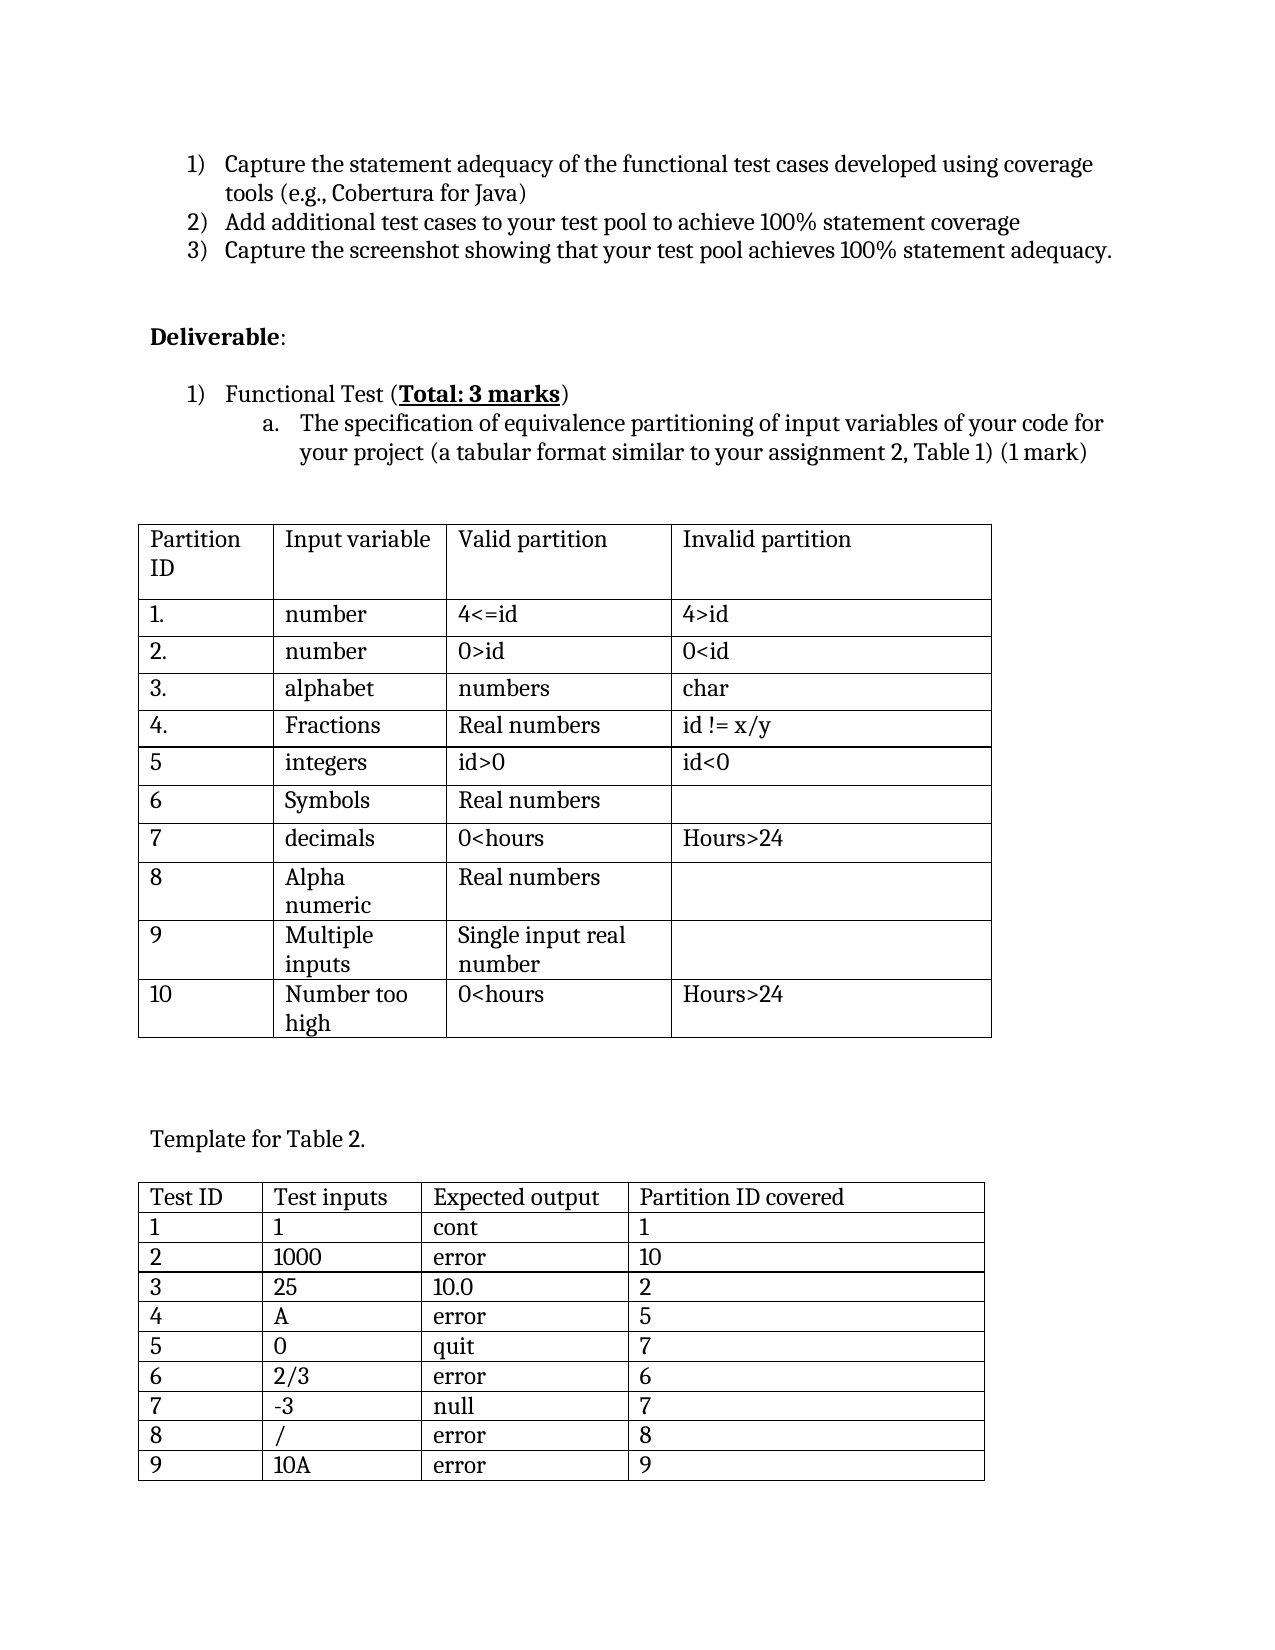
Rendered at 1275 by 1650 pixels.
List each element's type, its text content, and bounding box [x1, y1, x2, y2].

table_cell 1 [629, 1213, 984, 1242]
table_cell 7 [629, 1392, 984, 1420]
table_cell id<0 [672, 748, 991, 785]
table_cell 10A [263, 1451, 421, 1480]
table_cell 1. [139, 600, 273, 636]
table_cell Single input real number [447, 921, 671, 979]
table_cell error [422, 1243, 628, 1271]
table_cell number [274, 637, 446, 673]
table_cell 8 [139, 863, 273, 920]
list The specification of equivalence partitioning of input variables of your code for your project (a tabular format similar to your assignment 2, Table 1) (1 mark) [262, 409, 1125, 466]
table_cell id>0 [447, 748, 671, 785]
table_cell [672, 786, 991, 823]
table_cell 1000 [263, 1243, 421, 1271]
table_cell 25 [263, 1273, 421, 1301]
table_cell quit [422, 1332, 628, 1361]
table_cell 0<hours [447, 824, 671, 862]
table_cell 10 [139, 980, 273, 1037]
table_cell 2 [139, 1243, 262, 1271]
table_header Test ID [139, 1183, 262, 1212]
table_cell [672, 863, 991, 920]
table_cell 6 [139, 786, 273, 823]
table_header Partition ID covered [629, 1183, 984, 1212]
table_cell 4. [139, 711, 273, 746]
table_cell Real numbers [447, 863, 671, 920]
table_cell Multiple inputs [274, 921, 446, 979]
table_cell A [263, 1302, 421, 1331]
table_cell 7 [139, 1392, 262, 1420]
table_header Test inputs [263, 1183, 421, 1212]
table_cell 2 [629, 1273, 984, 1301]
table_cell 0>id [447, 637, 671, 673]
table_cell 5 [139, 748, 273, 785]
table_cell number [274, 600, 446, 636]
table_header Input variable [274, 525, 446, 599]
table_cell / [263, 1421, 421, 1450]
list Capture the statement adequacy of the functional test cases developed using coverage tools (e.g., Cobertura for Java) [187, 150, 1125, 207]
table_cell 0<hours [447, 980, 671, 1037]
table_cell Real numbers [447, 786, 671, 823]
table_cell 9 [139, 921, 273, 979]
table_cell Hours>24 [672, 980, 991, 1037]
table_cell error [422, 1451, 628, 1480]
table_cell -3 [263, 1392, 421, 1420]
table_cell char [672, 674, 991, 709]
table_cell 8 [629, 1421, 984, 1450]
table_cell 3 [139, 1273, 262, 1301]
table_cell 10 [629, 1243, 984, 1271]
table_cell id != x/y [672, 711, 991, 746]
table_cell 10.0 [422, 1273, 628, 1301]
table_cell Number too high [274, 980, 446, 1037]
table_cell 5 [629, 1302, 984, 1331]
table_cell 7 [629, 1332, 984, 1361]
table_cell 0<id [672, 637, 991, 673]
table_cell 0 [263, 1332, 421, 1361]
table_cell 9 [139, 1451, 262, 1480]
table_cell integers [274, 748, 446, 785]
table_cell 4>id [672, 600, 991, 636]
table_cell error [422, 1362, 628, 1391]
text Template for Table 2. [150, 1124, 1125, 1153]
table_cell Hours>24 [672, 824, 991, 862]
table_cell decimals [274, 824, 446, 862]
table_cell [672, 921, 991, 979]
table_cell 9 [629, 1451, 984, 1480]
table_cell 2. [139, 637, 273, 673]
table_cell error [422, 1302, 628, 1331]
table_cell 1 [139, 1213, 262, 1242]
table_header Invalid partition [672, 525, 991, 599]
table_cell Symbols [274, 786, 446, 823]
table_header Valid partition [447, 525, 671, 599]
table_cell 1 [263, 1213, 421, 1242]
table_cell 8 [139, 1421, 262, 1450]
table_cell null [422, 1392, 628, 1420]
table_cell 3. [139, 674, 273, 709]
table_cell Alpha numeric [274, 863, 446, 920]
list Capture the screenshot showing that your test pool achieves 100% statement adequacy. [187, 236, 1125, 265]
table_cell 6 [629, 1362, 984, 1391]
table_cell Real numbers [447, 711, 671, 746]
table_cell 5 [139, 1332, 262, 1361]
table_cell 4 [139, 1302, 262, 1331]
table_cell alphabet [274, 674, 446, 709]
table_cell 7 [139, 824, 273, 862]
table_cell 6 [139, 1362, 262, 1391]
table_cell 4<=id [447, 600, 671, 636]
text Deliverable: [150, 322, 1125, 351]
list Add additional test cases to your test pool to achieve 100% statement coverage [187, 207, 1125, 236]
table_header Partition ID [139, 525, 273, 599]
table_cell Fractions [274, 711, 446, 746]
table_cell cont [422, 1213, 628, 1242]
table_cell error [422, 1421, 628, 1450]
list Functional Test (Total: 3 marks) [187, 380, 1125, 409]
table_cell numbers [447, 674, 671, 709]
table_cell 2/3 [263, 1362, 421, 1391]
table_header Expected output [422, 1183, 628, 1212]
